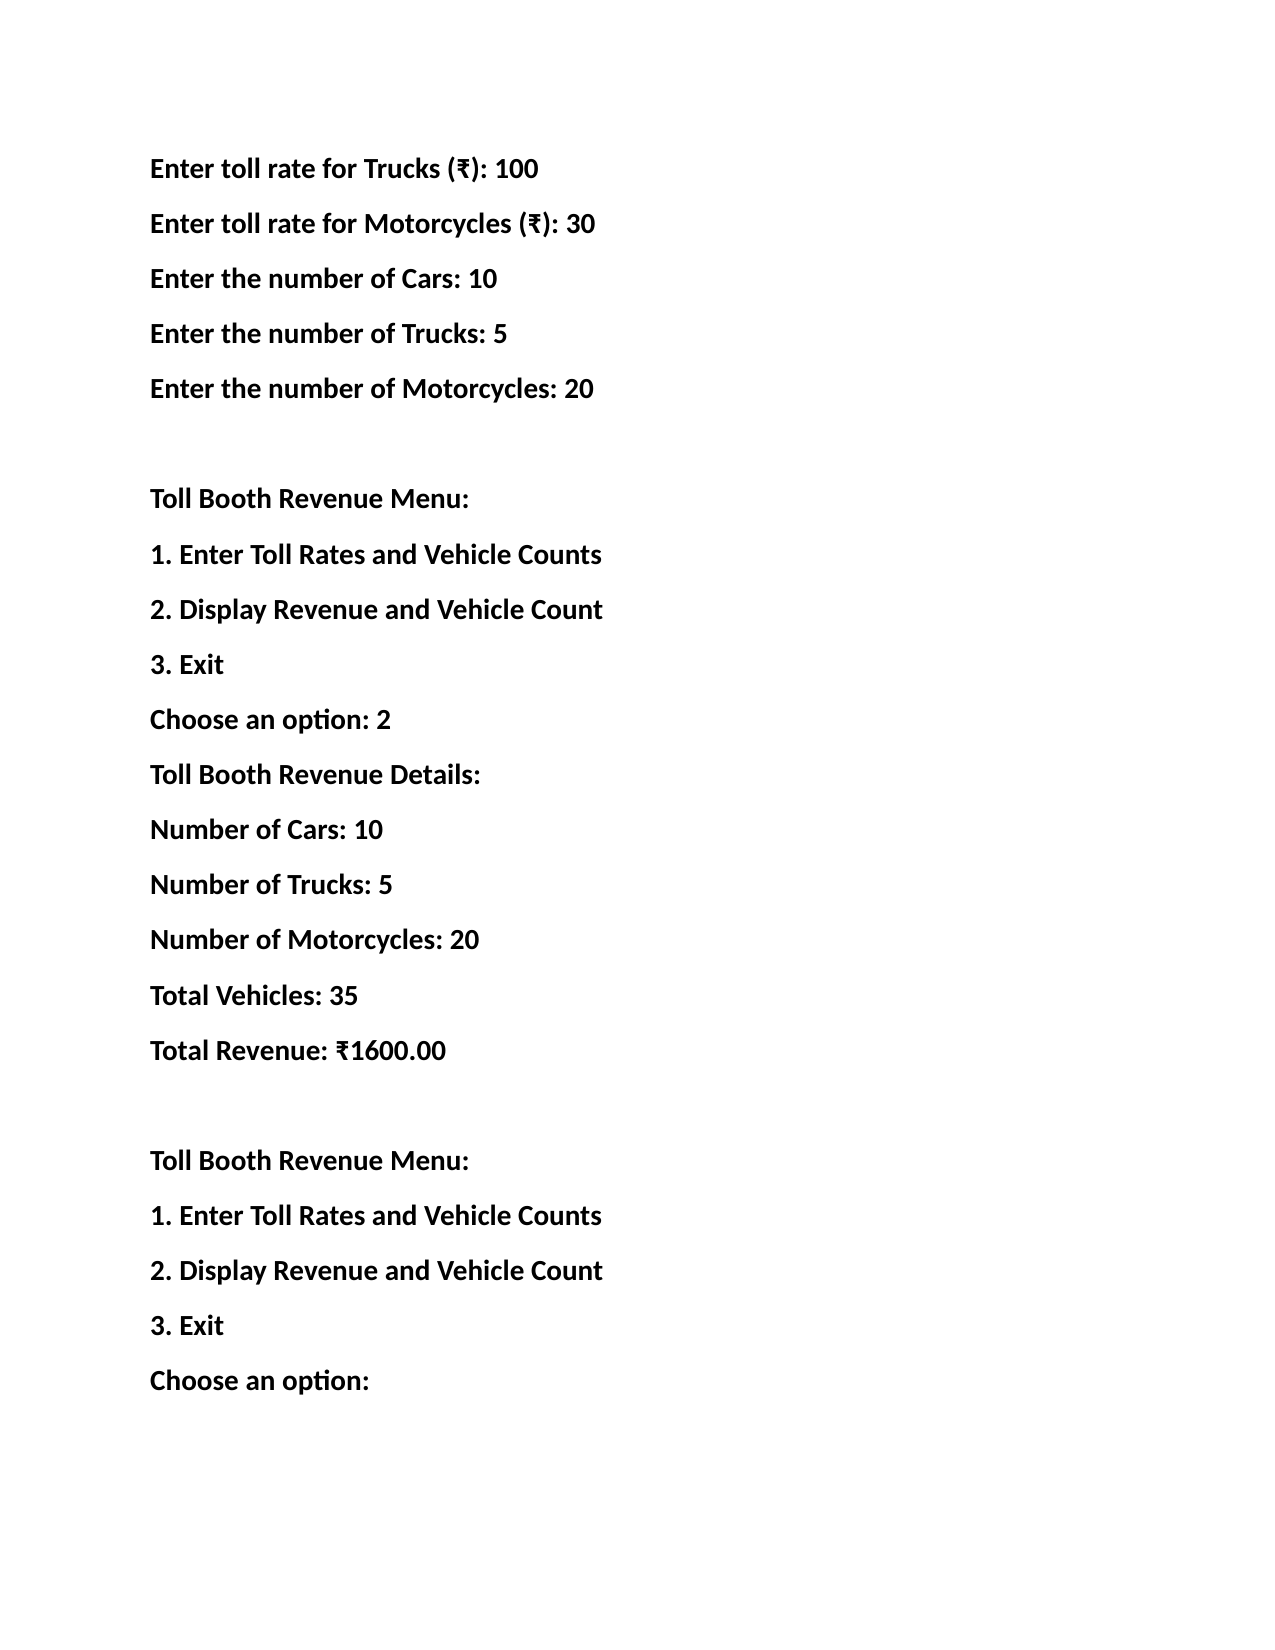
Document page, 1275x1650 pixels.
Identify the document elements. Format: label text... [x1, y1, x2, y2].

text 3. Exit [150, 646, 1125, 682]
text Number of Cars: 10 [150, 811, 1125, 847]
text 2. Display Revenue and Vehicle Count [150, 591, 1125, 626]
text Toll Booth Revenue Menu: [150, 481, 1125, 516]
text Enter toll rate for Trucks (₹): 100 [150, 150, 1125, 186]
text Toll Booth Revenue Menu: [150, 1142, 1125, 1177]
text Choose an option: 2 [150, 701, 1125, 737]
text 2. Display Revenue and Vehicle Count [150, 1252, 1125, 1288]
text Enter the number of Cars: 10 [150, 260, 1125, 296]
text 3. Exit [150, 1307, 1125, 1343]
text Enter toll rate for Motorcycles (₹): 30 [150, 205, 1125, 241]
text Enter the number of Motorcycles: 20 [150, 370, 1125, 406]
text Total Revenue: ₹1600.00 [150, 1032, 1125, 1067]
text Choose an option: [150, 1362, 1125, 1398]
text Number of Motorcycles: 20 [150, 921, 1125, 957]
text 1. Enter Toll Rates and Vehicle Counts [150, 536, 1125, 571]
text Enter the number of Trucks: 5 [150, 315, 1125, 351]
text Total Vehicles: 35 [150, 977, 1125, 1012]
text Toll Booth Revenue Details: [150, 756, 1125, 792]
text Number of Trucks: 5 [150, 866, 1125, 902]
text 1. Enter Toll Rates and Vehicle Counts [150, 1197, 1125, 1233]
